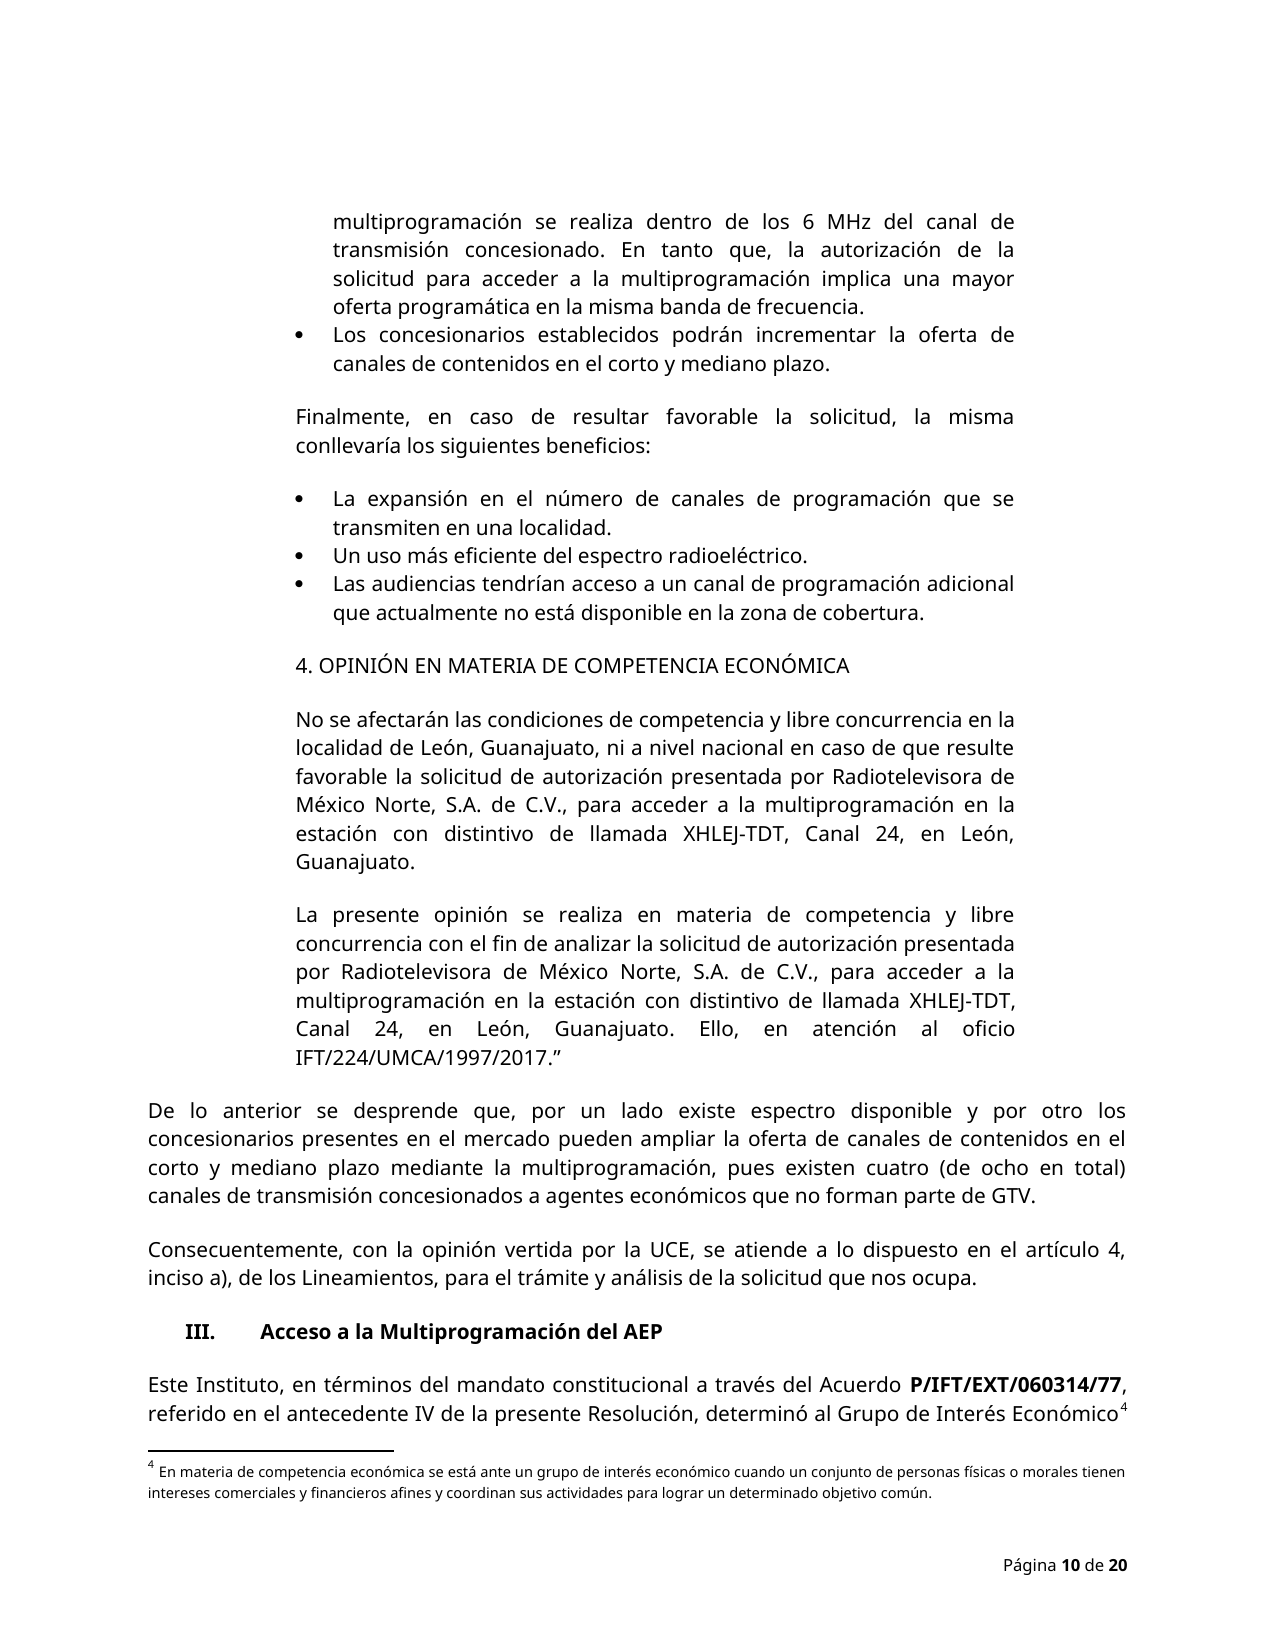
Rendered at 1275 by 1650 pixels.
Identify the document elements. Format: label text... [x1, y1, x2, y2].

list Un uso más eficiente del espectro radioeléctrico. [295, 541, 1016, 569]
list Los concesionarios establecidos podrán incrementar la oferta de canales de contenidos en el corto y mediano plazo. [295, 321, 1016, 377]
text Finalmente, en caso de resultar favorable la solicitud, la misma conllevaría los siguientes beneficios: [295, 402, 1016, 459]
text 4. OPINIÓN EN MATERIA DE COMPETENCIA ECONÓMICA [295, 651, 1016, 680]
text No se afectarán las condiciones de competencia y libre concurrencia en la localidad de León, Guanajuato, ni a nivel nacional en caso de que resulte favorable la solicitud de autorización presentada por Radiotelevisora de México Norte, S.A. de C.V., para acceder a la multiprogramación en la estación con distintivo de llamada XHLEJ-TDT, Canal 24, en León, Guanajuato. [295, 705, 1016, 876]
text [148, 1370, 1127, 1427]
text De lo anterior se desprende que, por un lado existe espectro disponible y por otro los concesionarios presentes en el mercado pueden ampliar la oferta de canales de contenidos en el corto y mediano plazo mediante la multiprogramación, pues existen cuatro (de ocho en total) canales de transmisión concesionados a agentes económicos que no forman parte de GTV. [148, 1096, 1127, 1210]
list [295, 207, 1016, 321]
text La presente opinión se realiza en materia de competencia y libre concurrencia con el fin de analizar la solicitud de autorización presentada por Radiotelevisora de México Norte, S.A. de C.V., para acceder a la multiprogramación en la estación con distintivo de llamada XHLEJ-TDT, Canal 24, en León, Guanajuato. Ello, en atención al oficio IFT/224/UMCA/1997/2017.” [295, 901, 1016, 1071]
list Las audiencias tendrían acceso a un canal de programación adicional que actualmente no está disponible en la zona de cobertura. [295, 569, 1016, 626]
text Consecuentemente, con la opinión vertida por la UCE, se atiende a lo dispuesto en el artículo 4, inciso a), de los Lineamientos, para el trámite y análisis de la solicitud que nos ocupa. [148, 1235, 1127, 1292]
list Acceso a la Multiprogramación del AEP [185, 1317, 1127, 1345]
list La expansión en el número de canales de programación que se transmiten en una localidad. [295, 484, 1016, 541]
